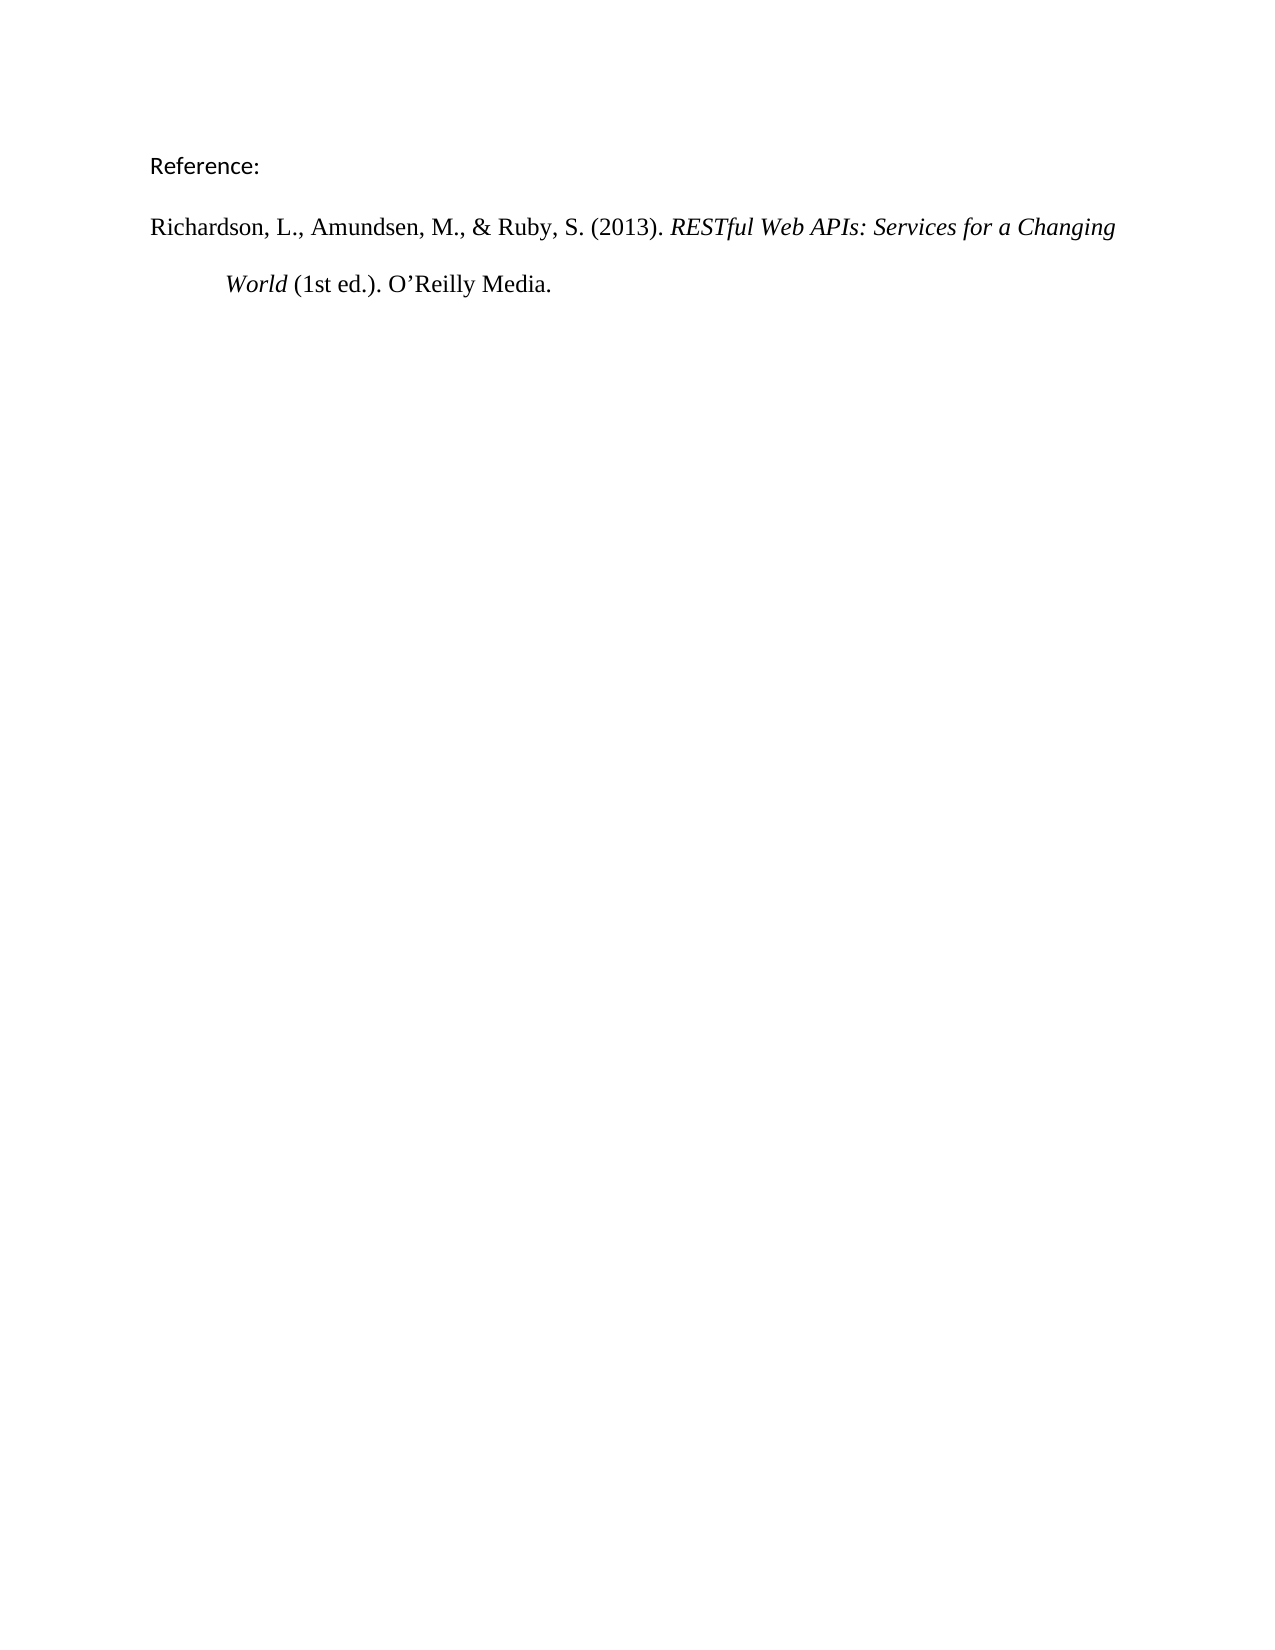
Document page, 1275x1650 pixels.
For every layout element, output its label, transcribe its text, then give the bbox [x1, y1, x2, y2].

text Richardson, L., Amundsen, M., & Ruby, S. (2013). RESTful Web APIs: Services for a Changing World (1st ed.). O’Reilly Media. [150, 212, 1125, 298]
text Reference: [150, 150, 1125, 181]
